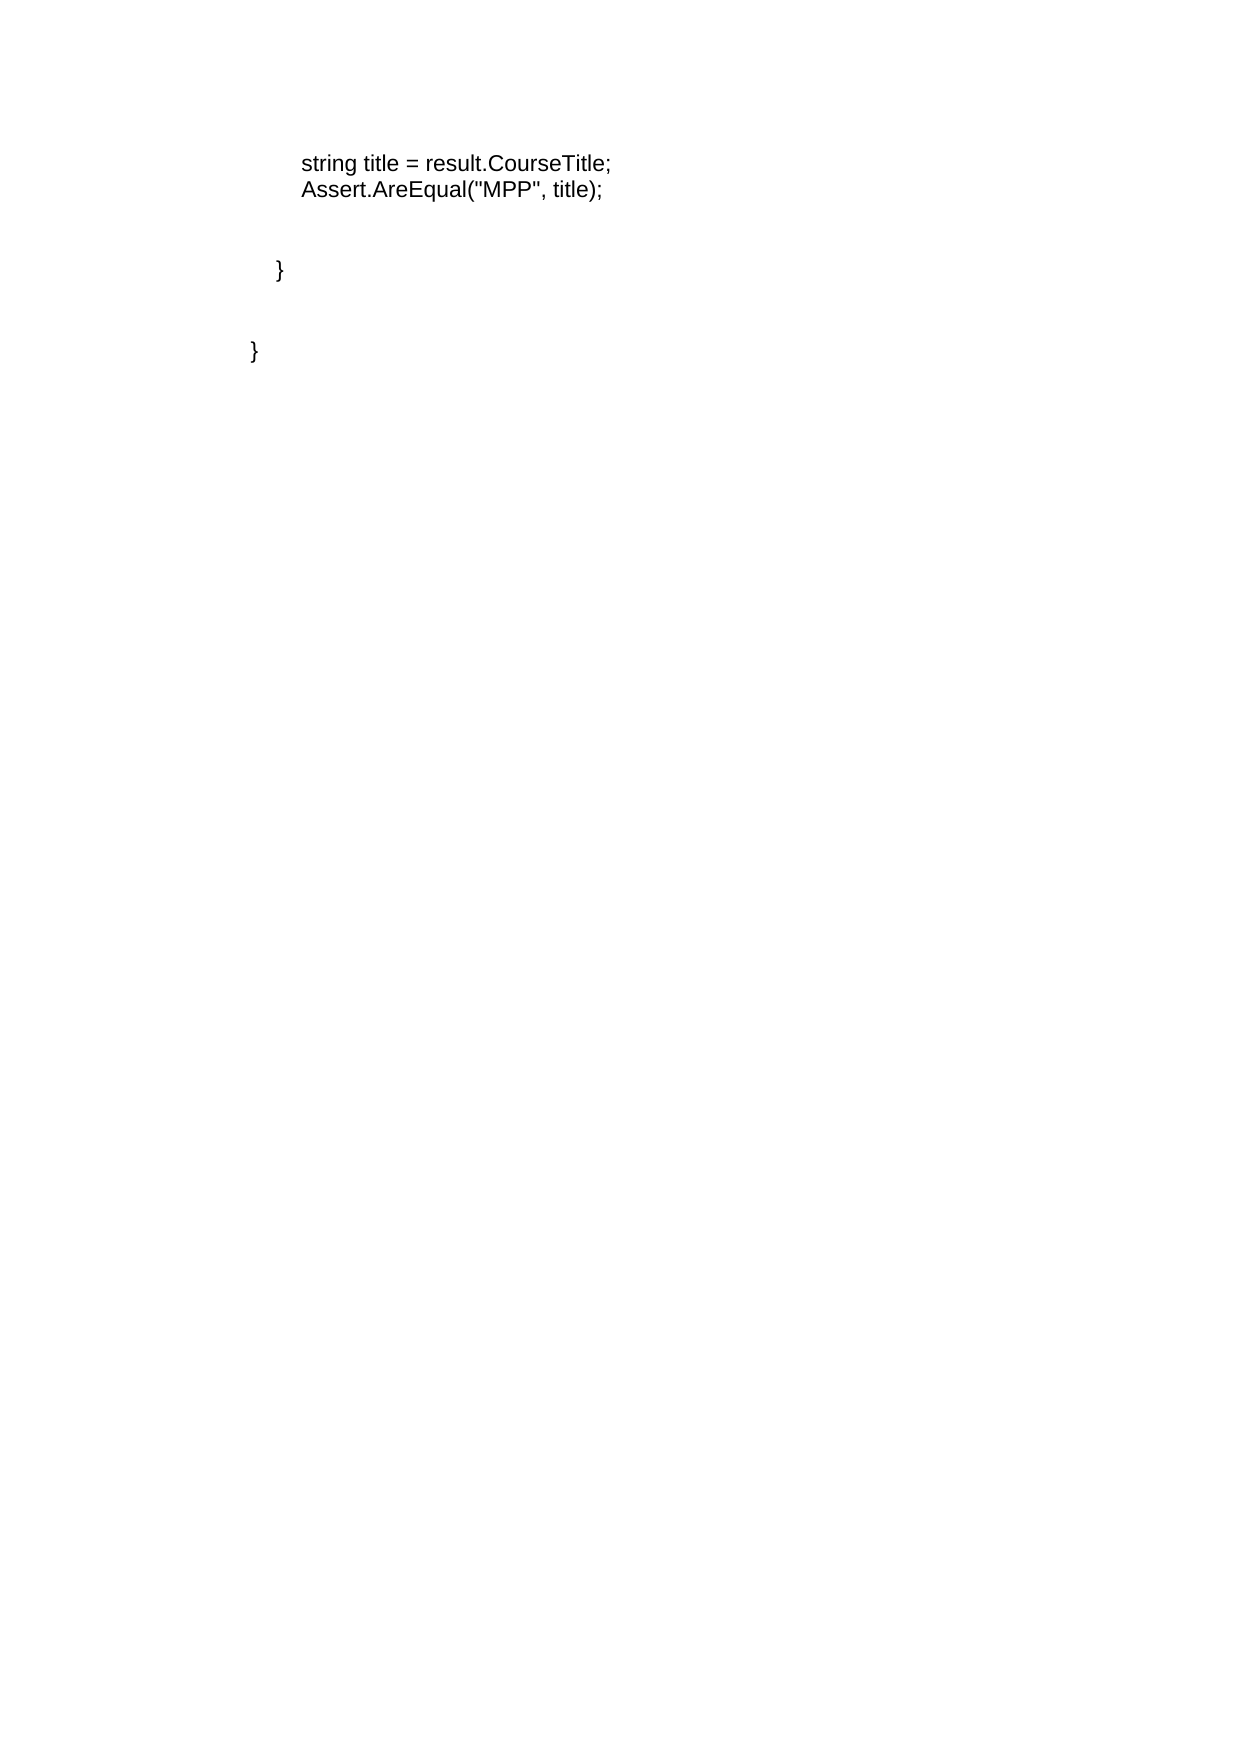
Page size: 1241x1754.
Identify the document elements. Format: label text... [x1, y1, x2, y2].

text string title = result.CourseTitle; [225, 150, 1090, 176]
text } [225, 256, 1090, 283]
text Assert.AreEqual("MPP", title); [225, 176, 1090, 203]
text } [225, 337, 1090, 363]
